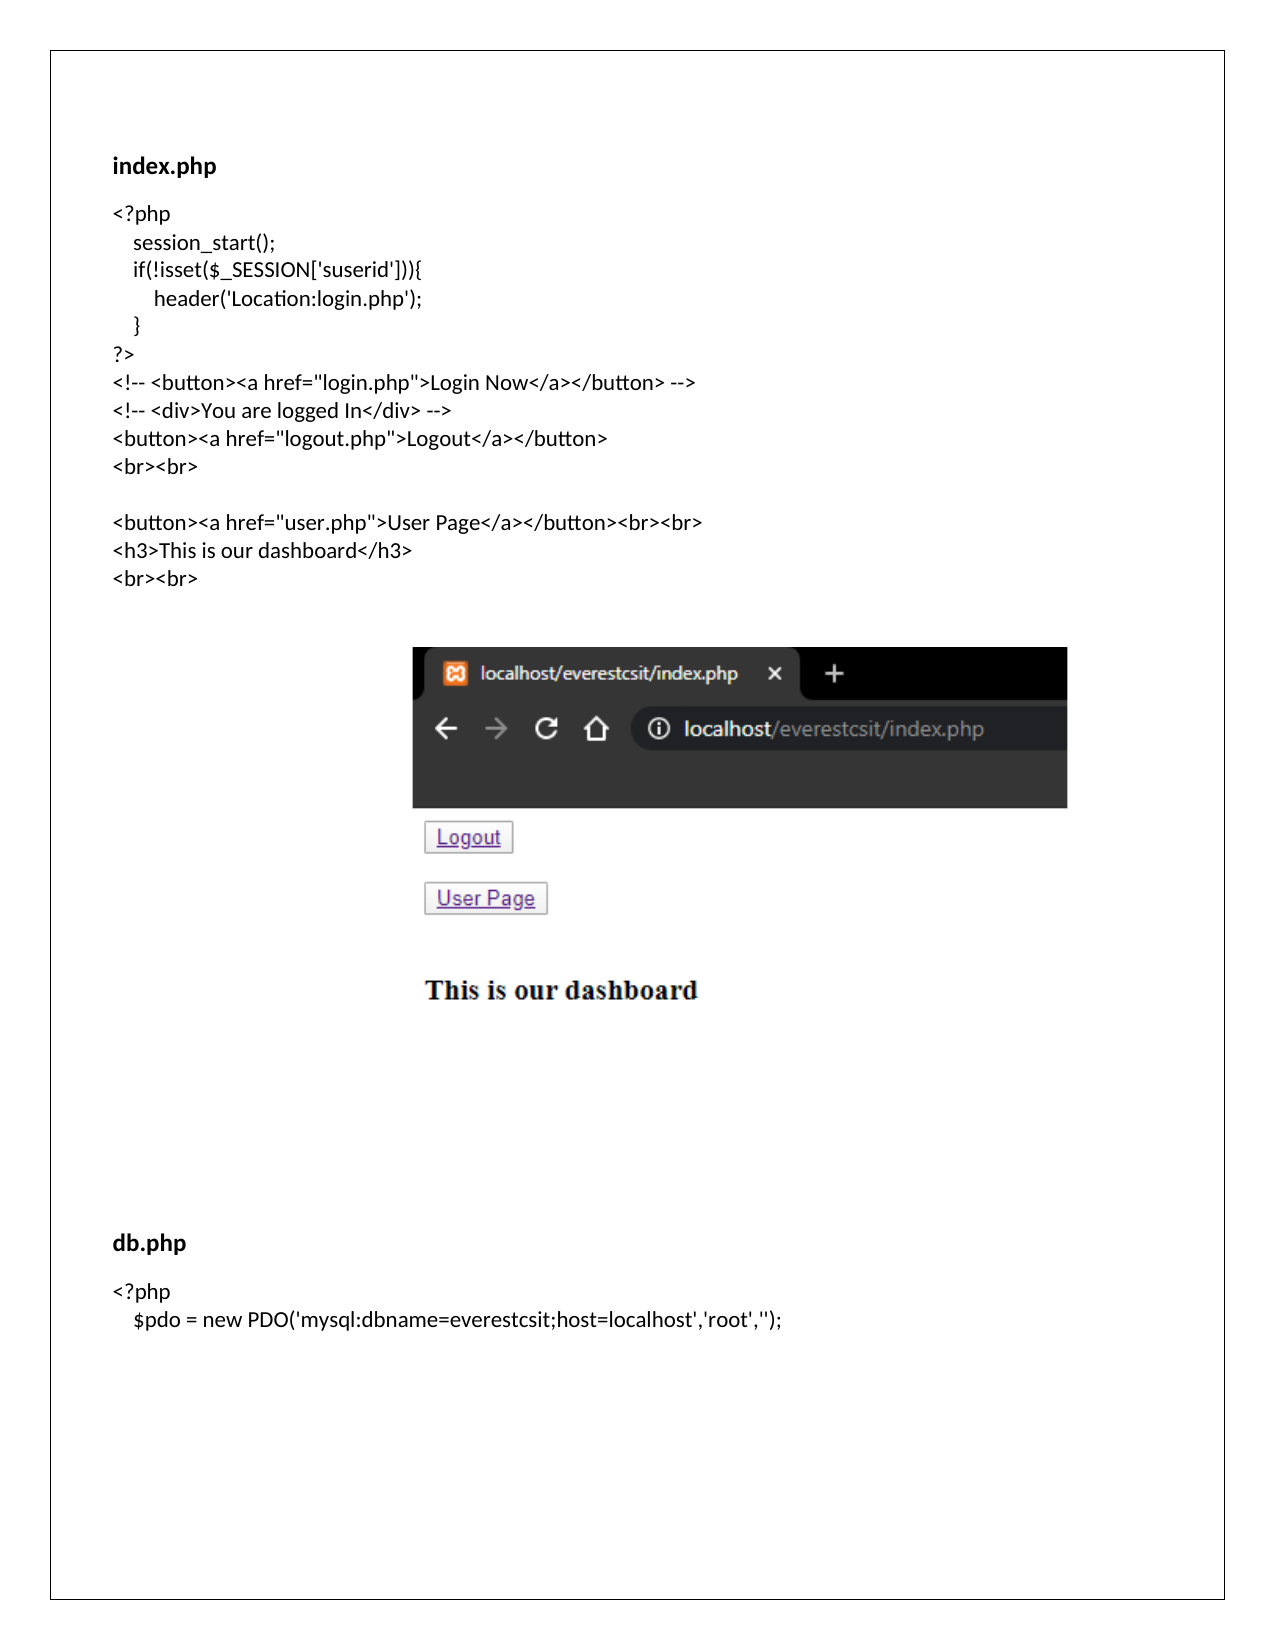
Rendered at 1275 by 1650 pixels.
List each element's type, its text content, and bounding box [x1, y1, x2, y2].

text if(!isset($_SESSION['suserid'])){ [112, 256, 1200, 284]
text <?php [112, 199, 1200, 228]
text db.php [112, 1227, 1200, 1258]
text ?> [112, 340, 1200, 368]
text <button><a href="user.php">User Page</a></button><br><br> [112, 508, 1200, 536]
text $pdo = new PDO('mysql:dbname=everestcsit;host=localhost','root',''); [112, 1305, 1200, 1333]
text <button><a href="logout.php">Logout</a></button> [112, 424, 1200, 452]
text <!-- <div>You are logged In</div> --> [112, 396, 1200, 424]
text session_start(); [112, 228, 1200, 256]
text <!-- <button><a href="login.php">Login Now</a></button> --> [112, 368, 1200, 396]
text <?php [112, 1277, 1200, 1305]
text <h3>This is our dashboard</h3> [112, 536, 1200, 564]
text index.php [112, 150, 1200, 181]
text <br><br> [112, 452, 1200, 480]
text <br><br> [112, 564, 1200, 592]
text header('Location:login.php'); [112, 284, 1200, 312]
picture [412, 647, 1068, 1144]
text } [112, 312, 1200, 340]
